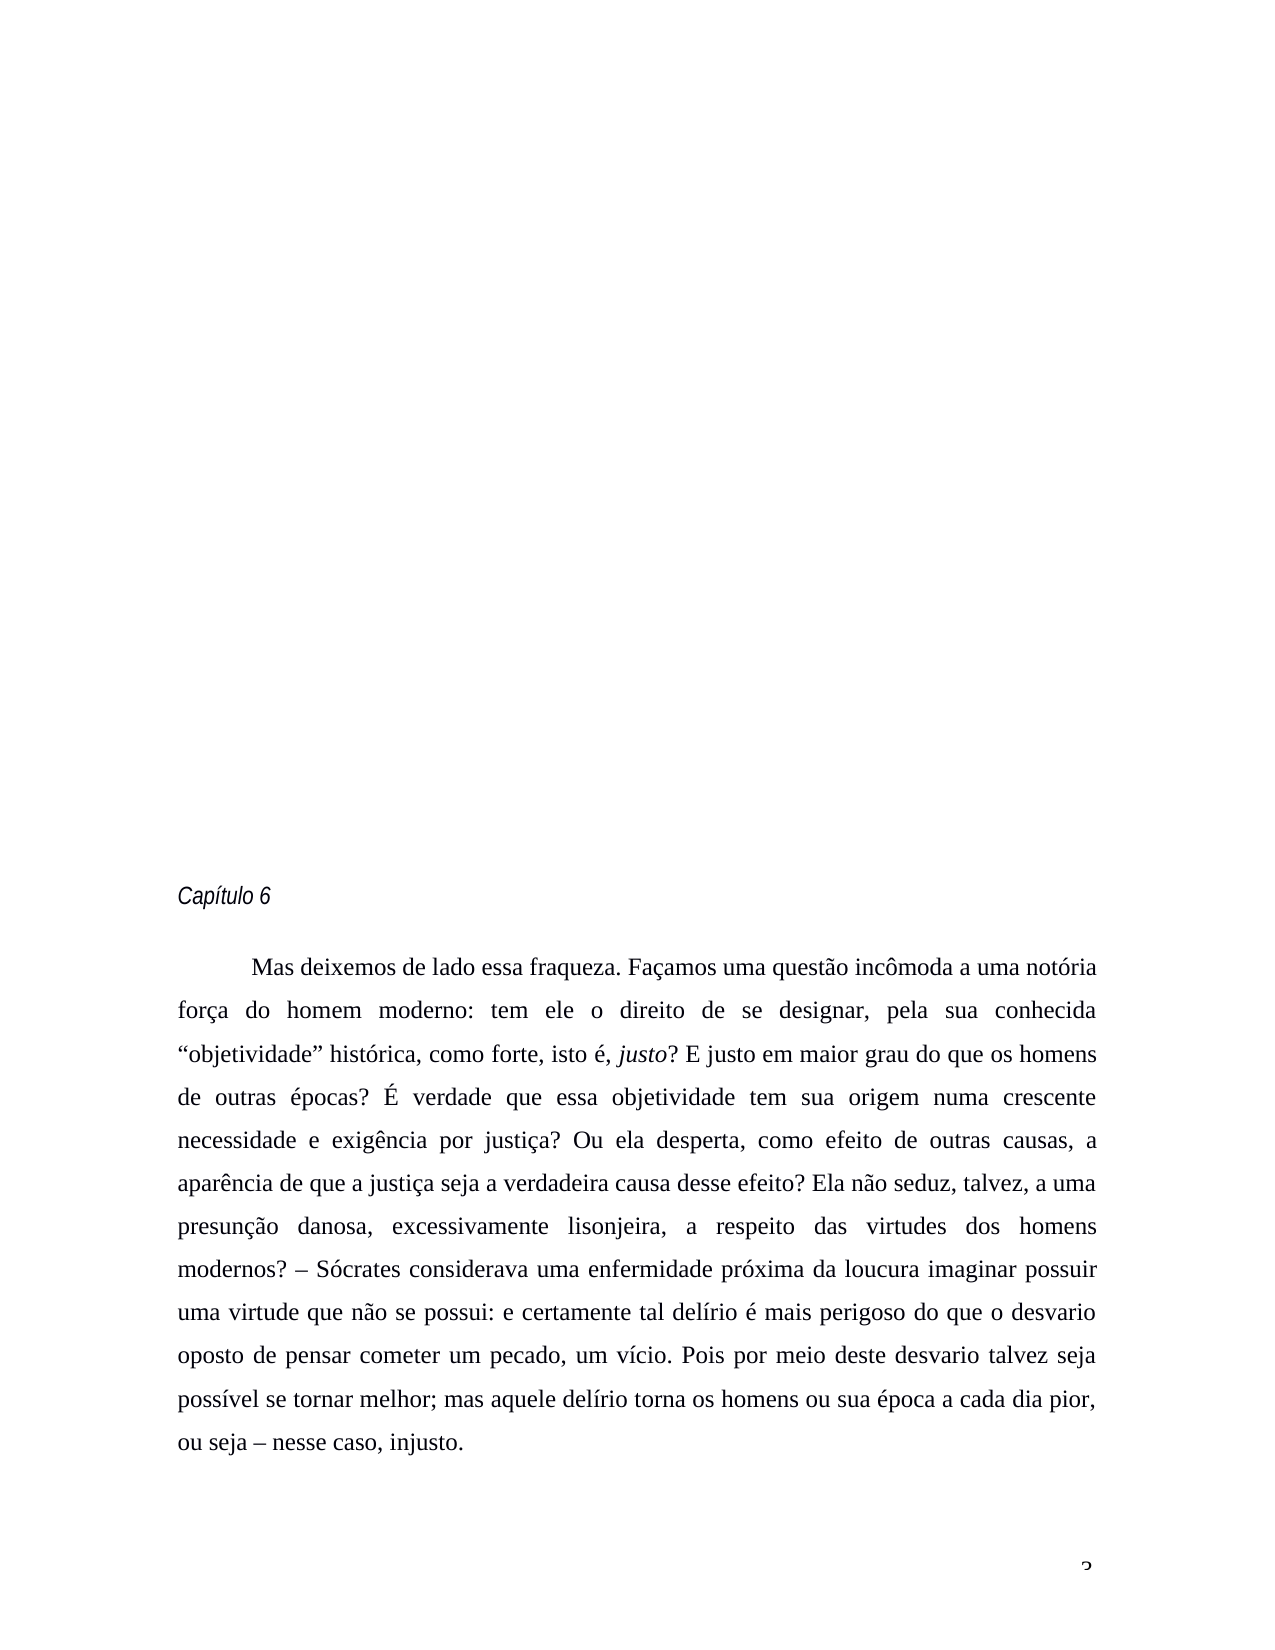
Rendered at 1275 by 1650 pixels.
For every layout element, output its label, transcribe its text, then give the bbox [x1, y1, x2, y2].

text Mas deixemos de lado essa fraqueza. Façamos uma questão incômoda a uma notória força do homem moderno: tem ele o direito de se designar, pela sua conhecida “objetividade” histórica, como forte, isto é, justo? E justo em maior grau do que os homens de outras épocas? É verdade que essa objetividade tem sua origem numa crescente necessidade e exigência por justiça? Ou ela desperta, como efeito de outras causas, a aparência de que a justiça seja a verdadeira causa desse efeito? Ela não seduz, talvez, a uma presunção danosa, excessivamente lisonjeira, a respeito das virtudes dos homens modernos? – Sócrates considerava uma enfermidade próxima da loucura imaginar possuir uma virtude que não se possui: e certamente tal delírio é mais perigoso do que o desvario oposto de pensar cometer um pecado, um vício. Pois por meio deste desvario talvez seja possível se tornar melhor; mas aquele delírio torna os homens ou sua época a cada dia pior, ou seja – nesse caso, injusto. [177, 952, 1098, 1456]
subtitle Capítulo 6 [177, 881, 1098, 909]
